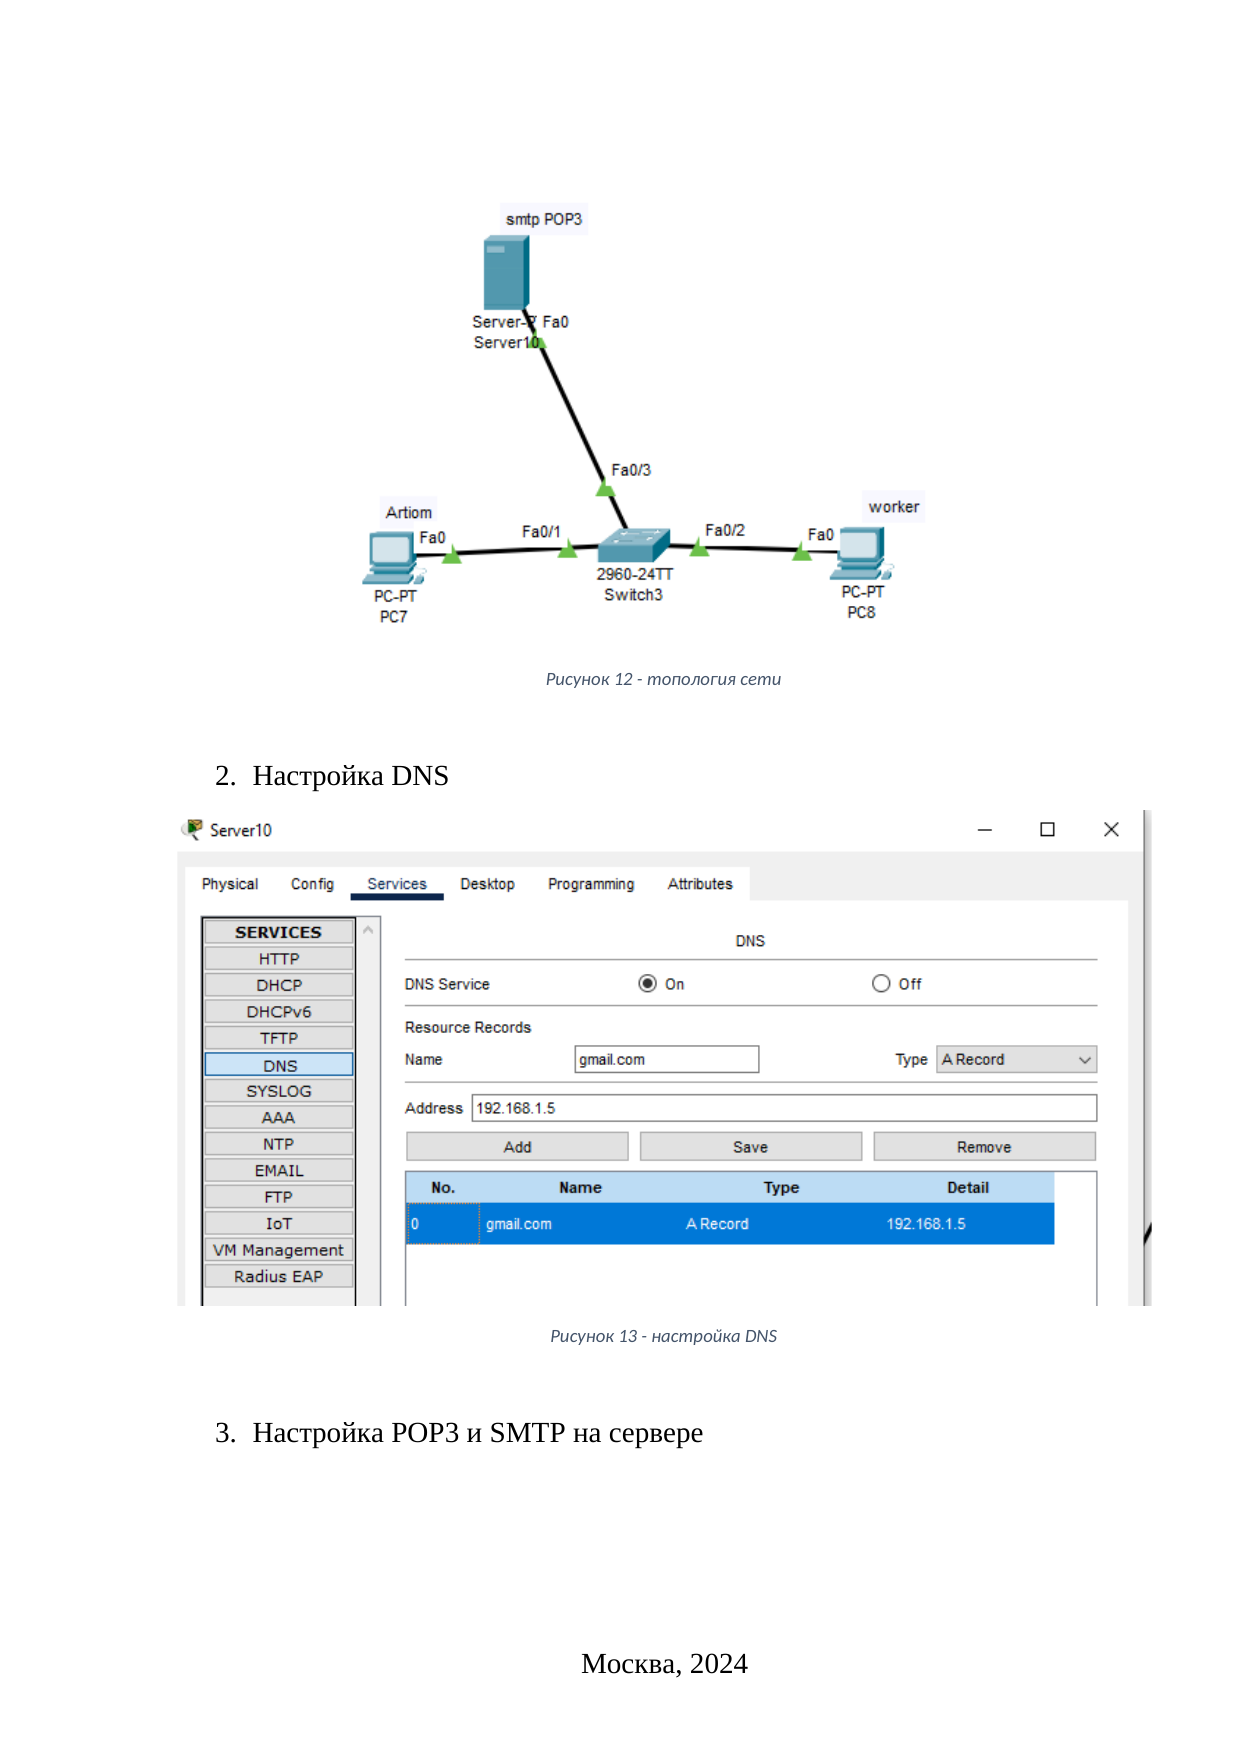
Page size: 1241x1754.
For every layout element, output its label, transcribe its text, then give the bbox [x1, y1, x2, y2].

picture [177, 810, 1152, 1306]
list Настройка POP3 и SMTP на сервере [215, 1415, 1152, 1449]
list Настройка DNS [215, 758, 1152, 792]
picture [323, 118, 1006, 649]
